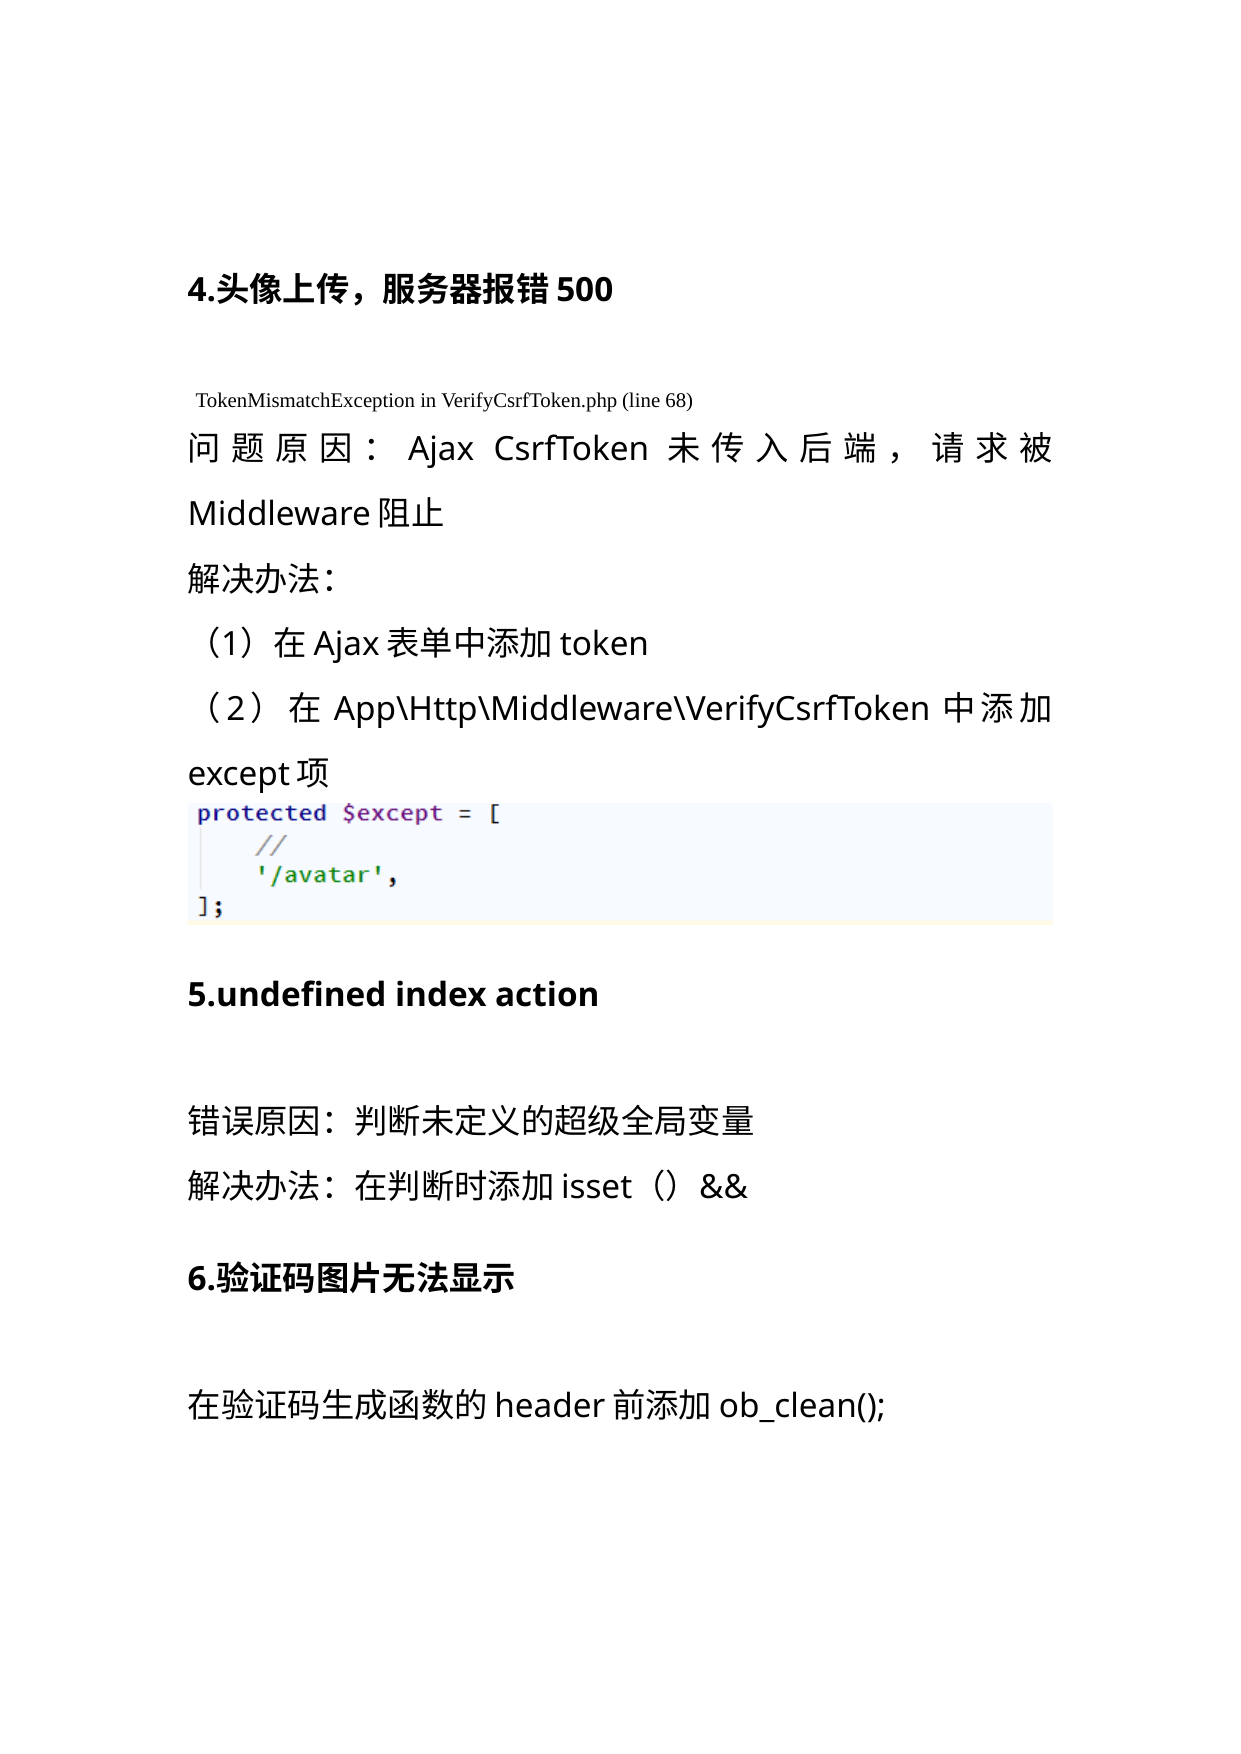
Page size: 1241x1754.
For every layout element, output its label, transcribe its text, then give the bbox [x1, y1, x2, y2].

text TokenMismatchException in VerifyCsrfToken.php (line 68) [187, 381, 1053, 414]
text 4.头像上传，服务器报错500 [187, 254, 1053, 319]
picture [187, 803, 1053, 925]
text 在验证码生成函数的header前添加ob_clean(); [187, 1371, 1053, 1436]
text （2）在App\Http\Middleware\VerifyCsrfToken中添加except项 [187, 674, 1053, 803]
text 错误原因：判断未定义的超级全局变量 [187, 1086, 1053, 1151]
text 6.验证码图片无法显示 [187, 1243, 1053, 1308]
text 5.undefined index action [187, 961, 1053, 1026]
text 解决办法：在判断时添加isset（）&& [187, 1151, 1053, 1216]
text 问题原因：Ajax CsrfToken未传入后端，请求被Middleware阻止 [187, 414, 1053, 544]
text 解决办法： [187, 544, 1053, 609]
text （1）在Ajax表单中添加token [187, 609, 1053, 674]
